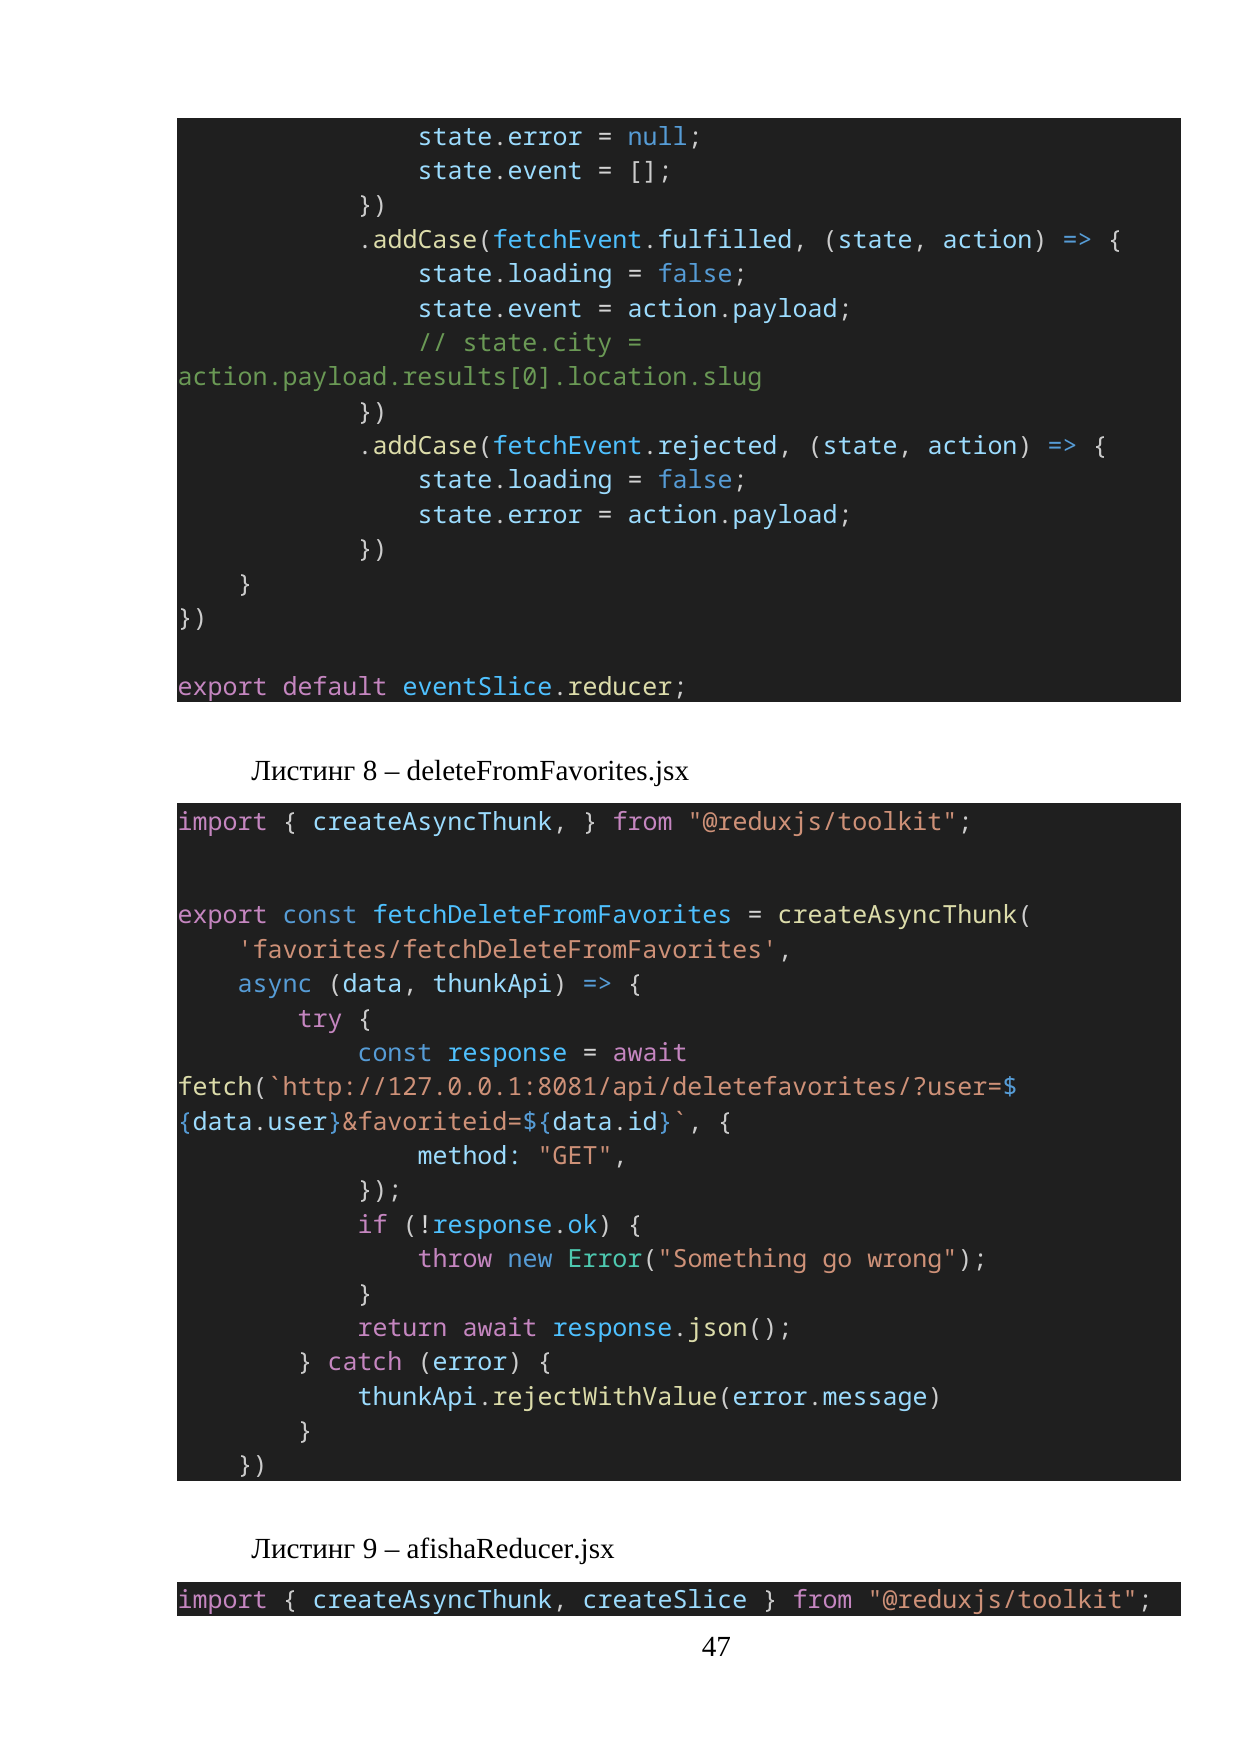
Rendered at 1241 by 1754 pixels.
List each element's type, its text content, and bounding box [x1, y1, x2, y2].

text .addCase(fetchEvent.rejected, (state, action) => { [177, 427, 1181, 462]
text }) [177, 1447, 1181, 1481]
text }) [177, 393, 1181, 427]
text return await response.json(); [177, 1309, 1181, 1344]
text thunkApi.rejectWithValue(error.message) [177, 1378, 1181, 1412]
text try { [177, 1000, 1181, 1034]
text } [177, 565, 1181, 599]
text export const fetchDeleteFromFavorites = createAsyncThunk( [177, 897, 1181, 931]
text }) [177, 187, 1181, 221]
text }) [177, 531, 1181, 565]
text state.loading = false; [177, 462, 1181, 496]
text state.loading = false; [177, 256, 1181, 290]
text Листинг 9 – afishaReducer.jsx [177, 1532, 1181, 1565]
text state.error = null; [177, 118, 1181, 152]
text import { createAsyncThunk, createSlice } from "@reduxjs/toolkit"; [177, 1582, 1181, 1616]
text } [177, 1275, 1181, 1309]
text // state.city = action.payload.results[0].location.slug [177, 324, 1181, 393]
text method: "GET", [177, 1137, 1181, 1172]
text import { createAsyncThunk, } from "@reduxjs/toolkit"; [177, 803, 1181, 837]
text Листинг 8 – deleteFromFavorites.jsx [177, 753, 1181, 786]
text export default eventSlice.reducer; [177, 668, 1181, 702]
text state.error = action.payload; [177, 496, 1181, 531]
text }); [177, 1172, 1181, 1206]
text } [177, 1412, 1181, 1447]
text state.event = []; [177, 152, 1181, 187]
text if (!response.ok) { [177, 1206, 1181, 1241]
text }) [177, 599, 1181, 634]
text 'favorites/fetchDeleteFromFavorites', [177, 931, 1181, 966]
text .addCase(fetchEvent.fulfilled, (state, action) => { [177, 221, 1181, 256]
text async (data, thunkApi) => { [177, 966, 1181, 1000]
text } catch (error) { [177, 1344, 1181, 1378]
text throw new Error("Something go wrong"); [177, 1241, 1181, 1275]
text state.event = action.payload; [177, 290, 1181, 324]
text const response = await fetch(`http://127.0.0.1:8081/api/deletefavorites/?user=${data.user}&favoriteid=${data.id}`, { [177, 1034, 1181, 1137]
